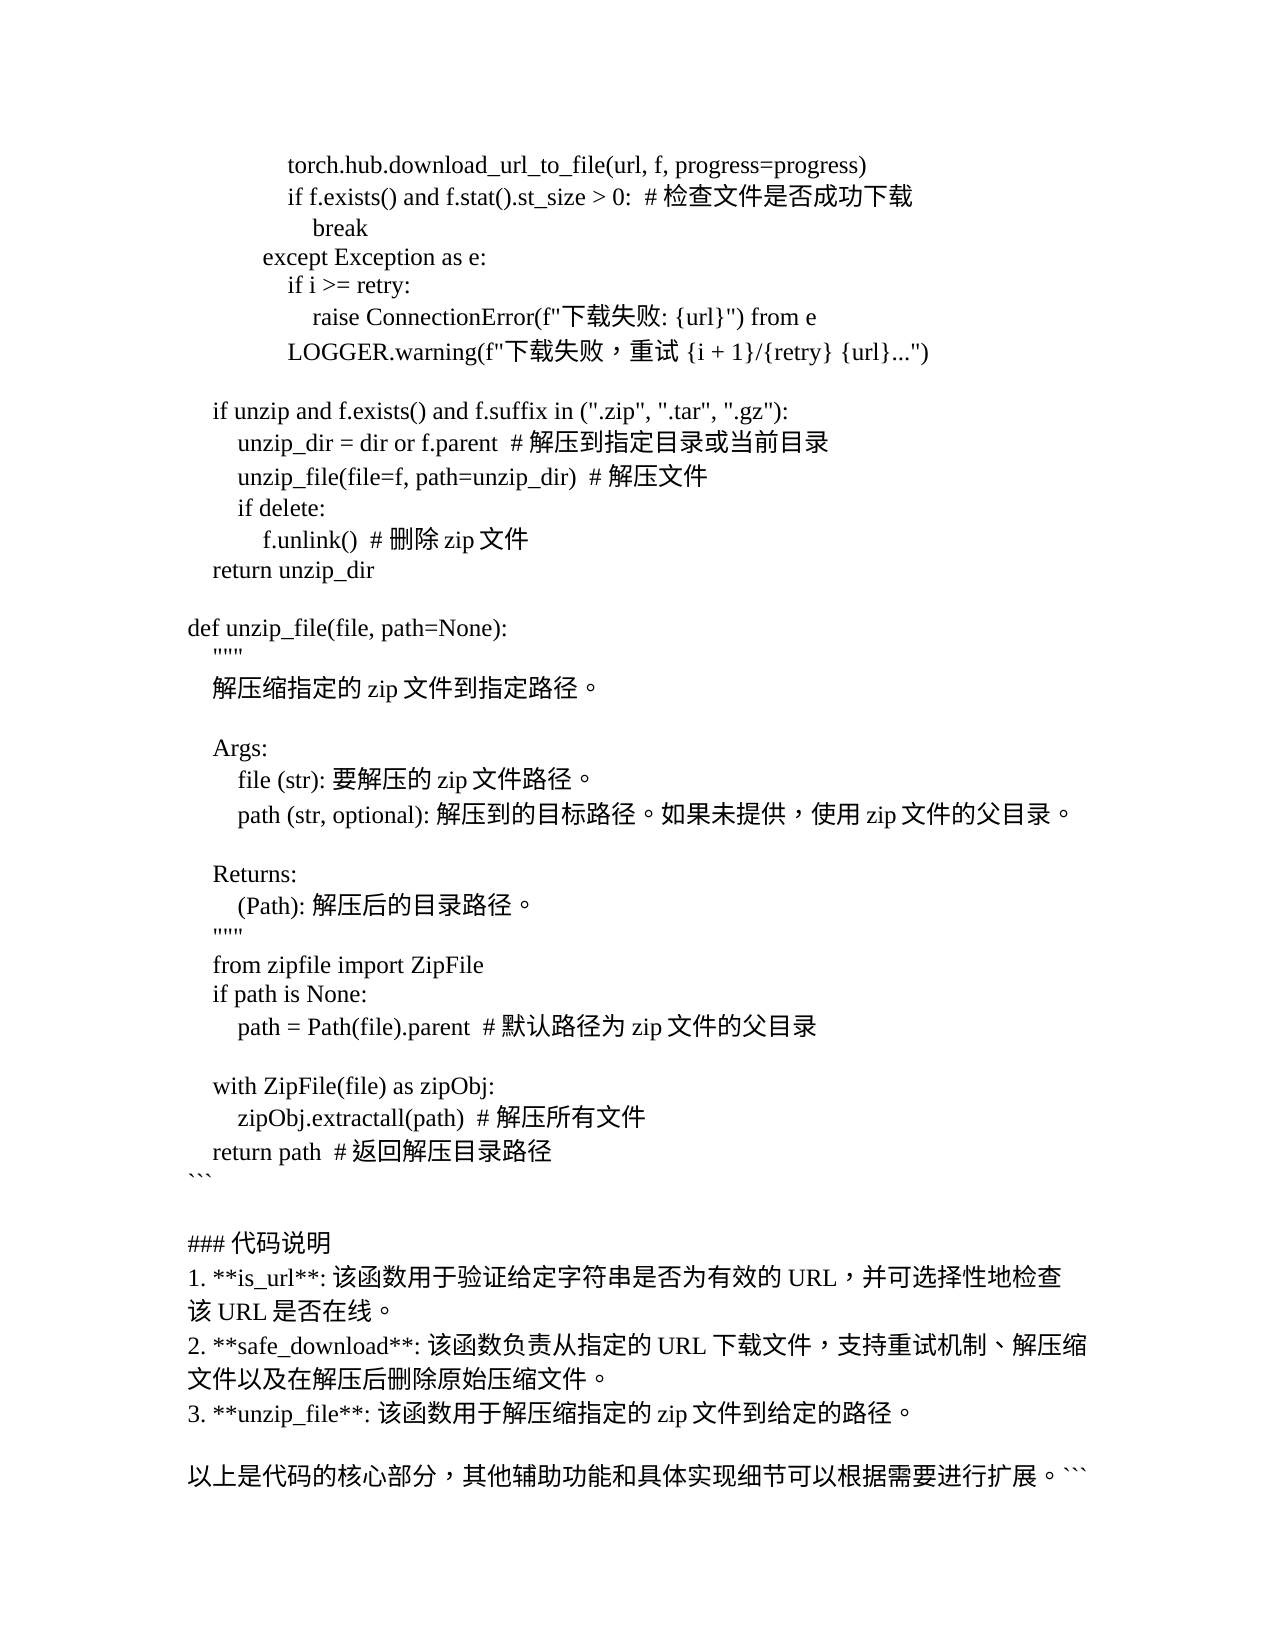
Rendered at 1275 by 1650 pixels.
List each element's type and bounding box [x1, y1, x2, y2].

text [187, 150, 1087, 1492]
